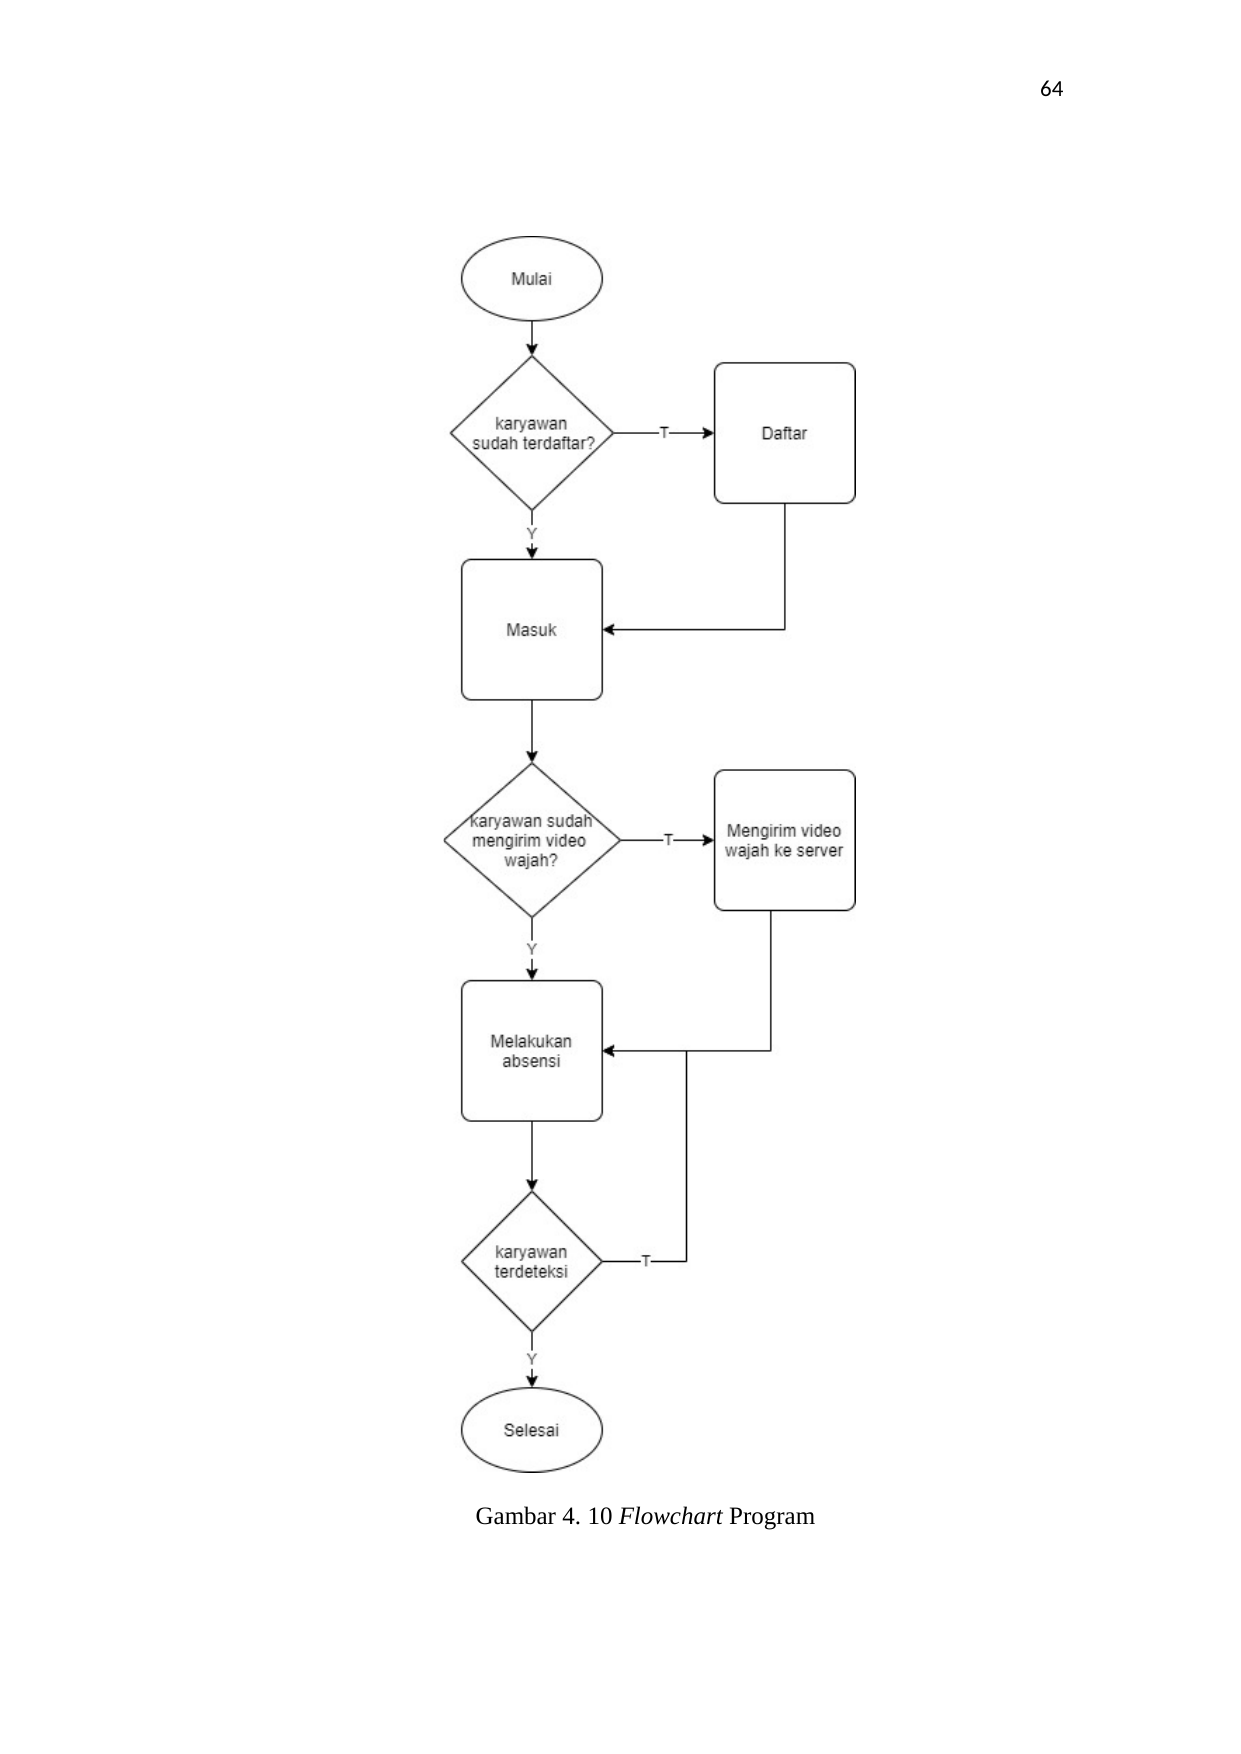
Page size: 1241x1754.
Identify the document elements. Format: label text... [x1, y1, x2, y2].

text Gambar 4. 10 Flowchart Program [227, 1501, 1063, 1530]
picture [443, 236, 856, 1473]
